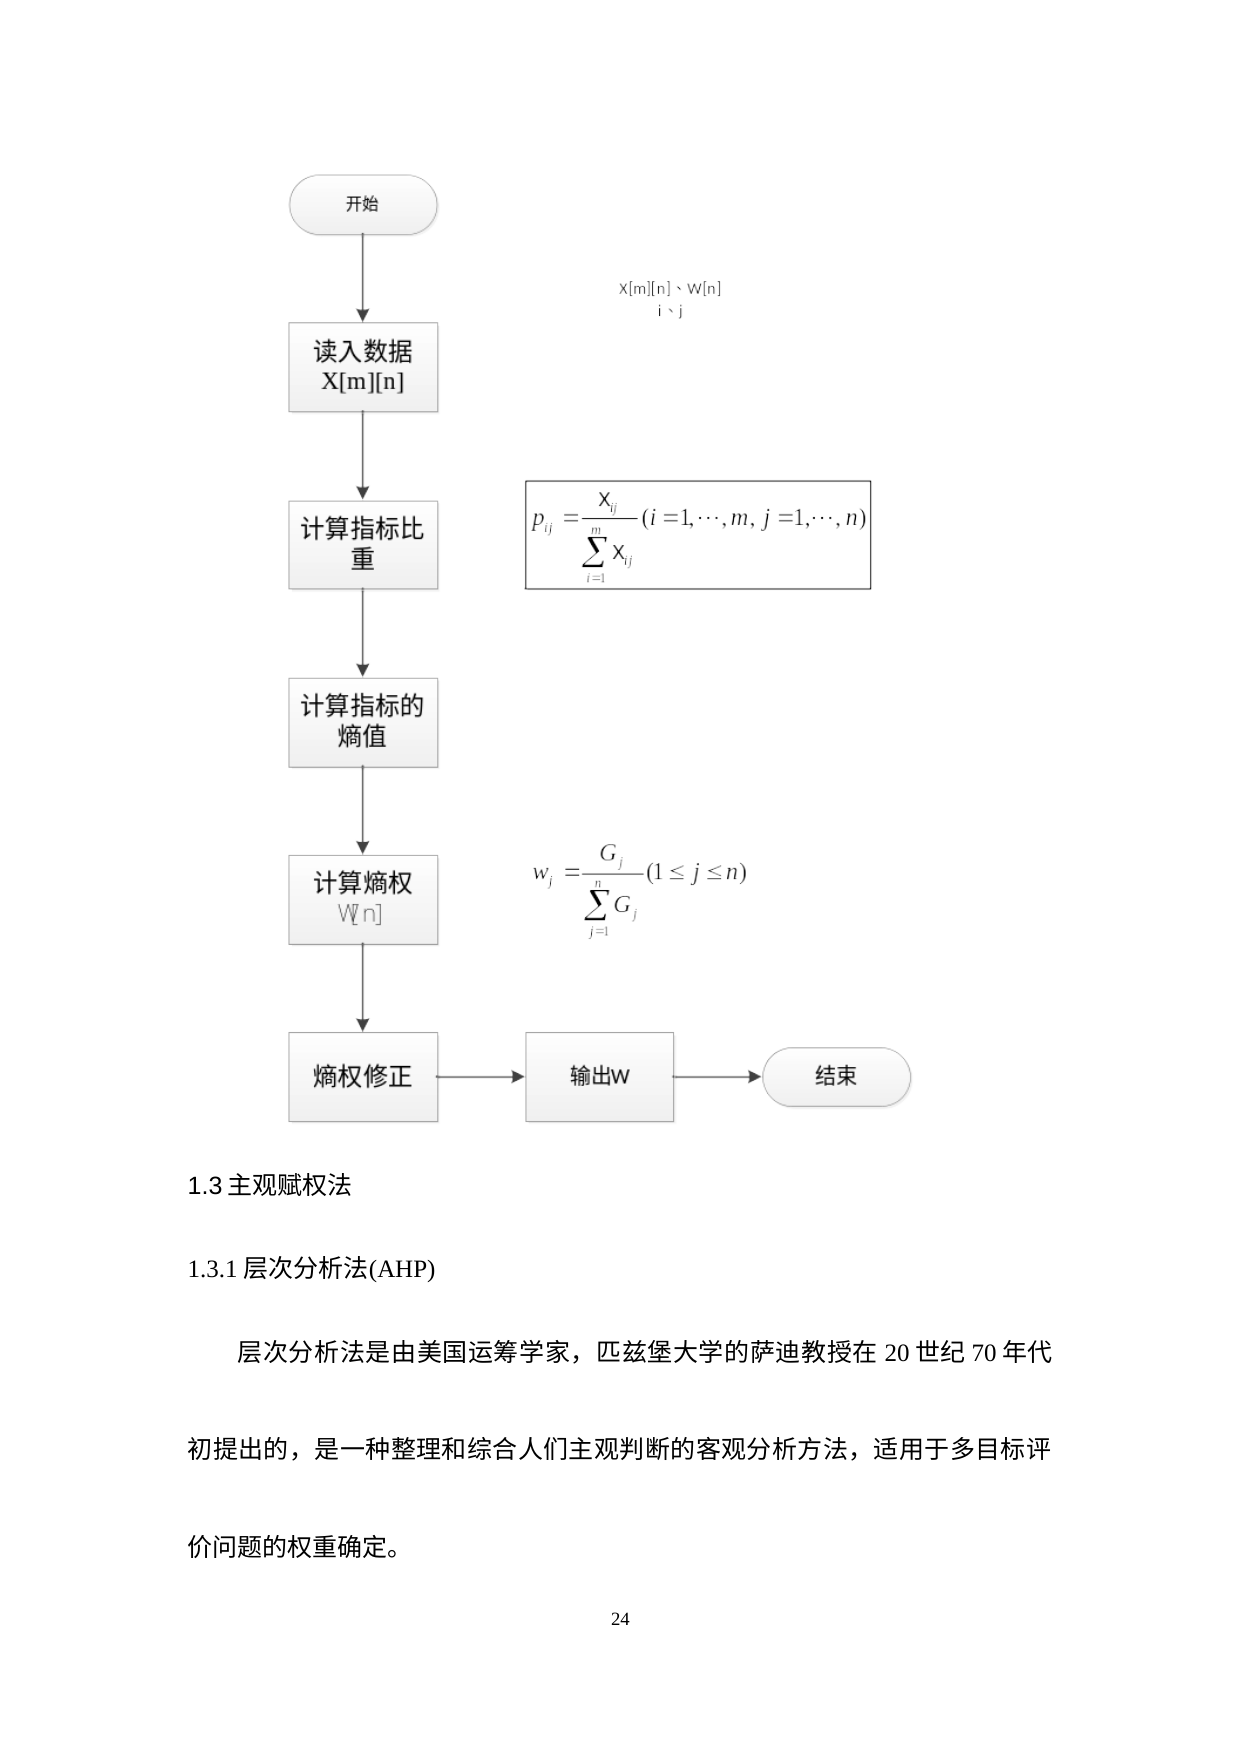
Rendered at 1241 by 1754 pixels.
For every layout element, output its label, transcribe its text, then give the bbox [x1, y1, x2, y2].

subtitle 1.3主观赋权法 [187, 1151, 1053, 1216]
subtitle 1.3.1 层次分析法(AHP) [187, 1234, 1053, 1299]
text 层次分析法是由美国运筹学家，匹兹堡大学的萨迪教授在20世纪70年代初提出的，是一种整理和综合人们主观判断的客观分析方法，适用于多目标评价问题的权重确定。 [187, 1318, 1053, 1578]
